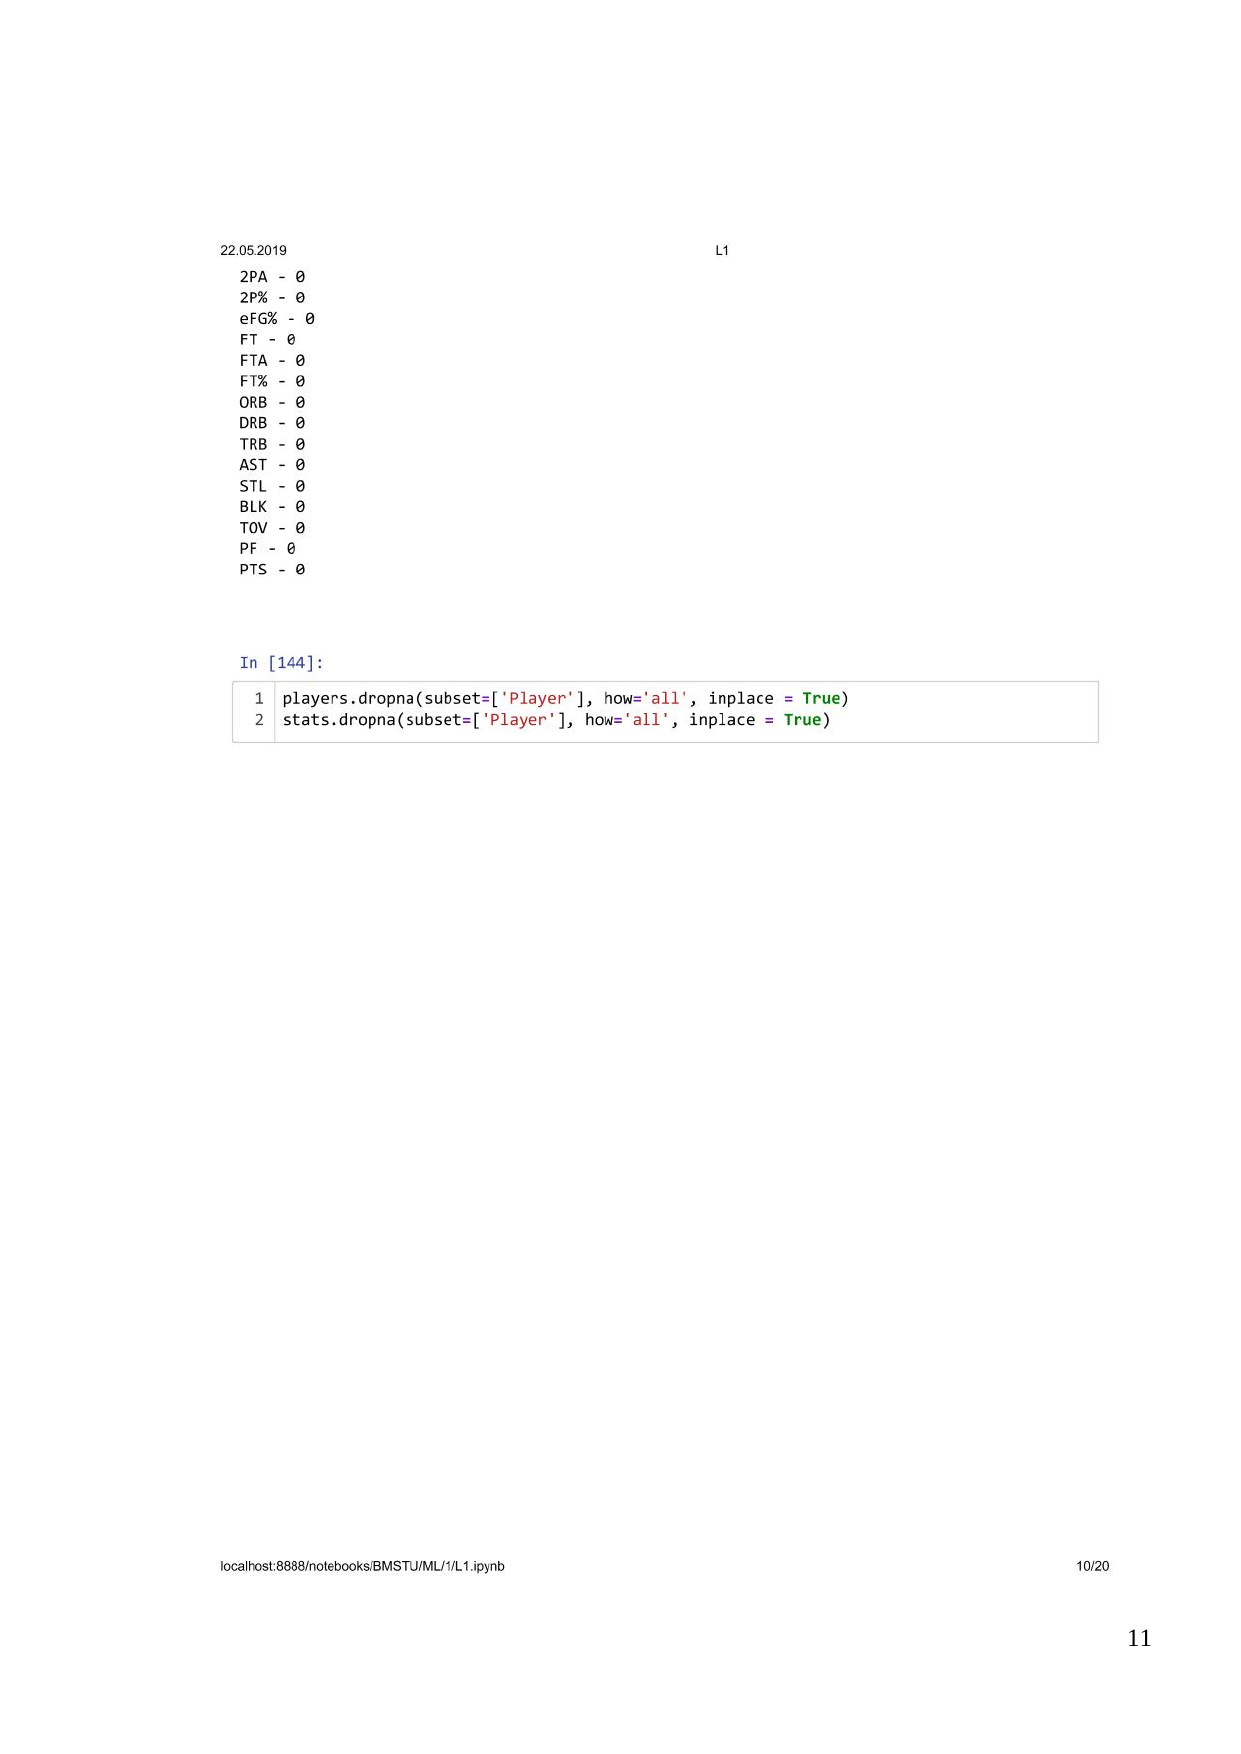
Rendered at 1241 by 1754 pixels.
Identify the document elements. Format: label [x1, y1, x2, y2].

picture [177, 218, 1152, 1598]
